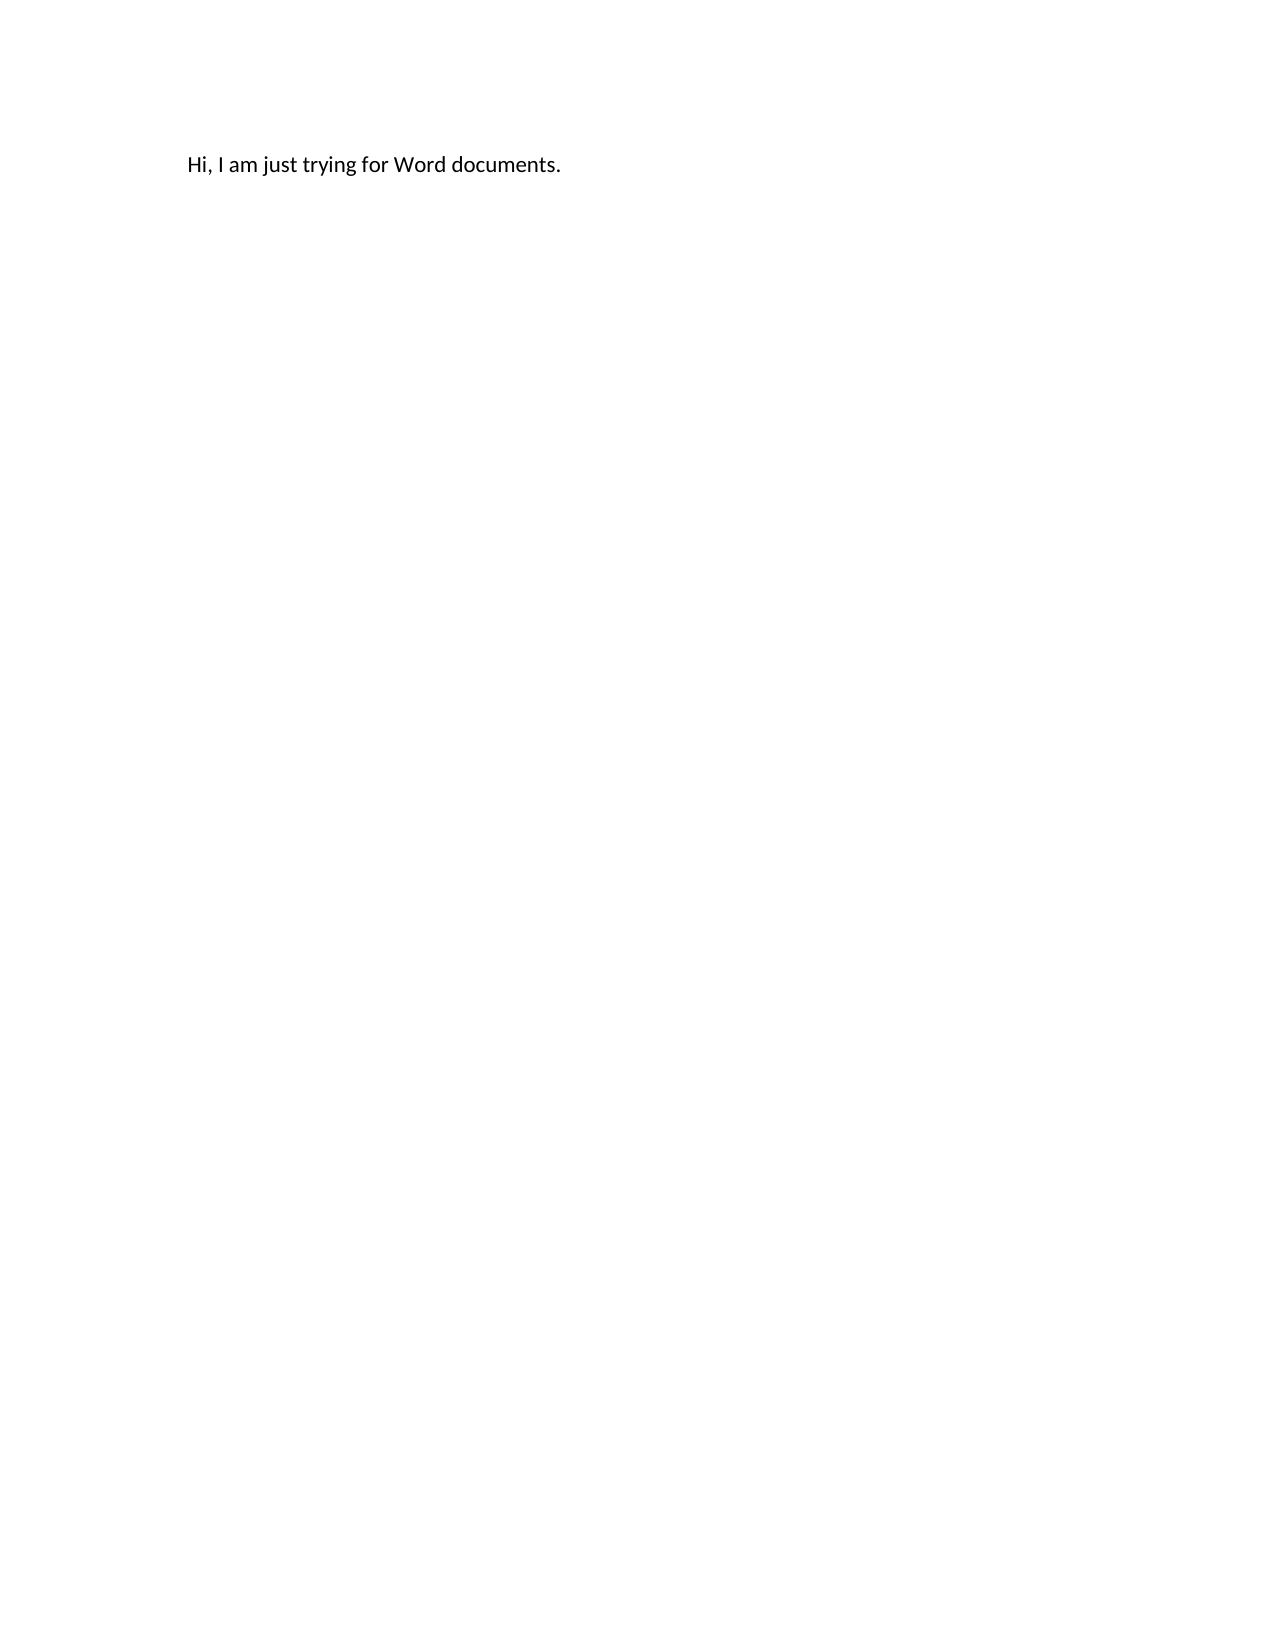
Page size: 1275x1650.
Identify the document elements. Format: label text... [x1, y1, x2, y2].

text Hi, I am just trying for Word documents. [187, 150, 1087, 178]
